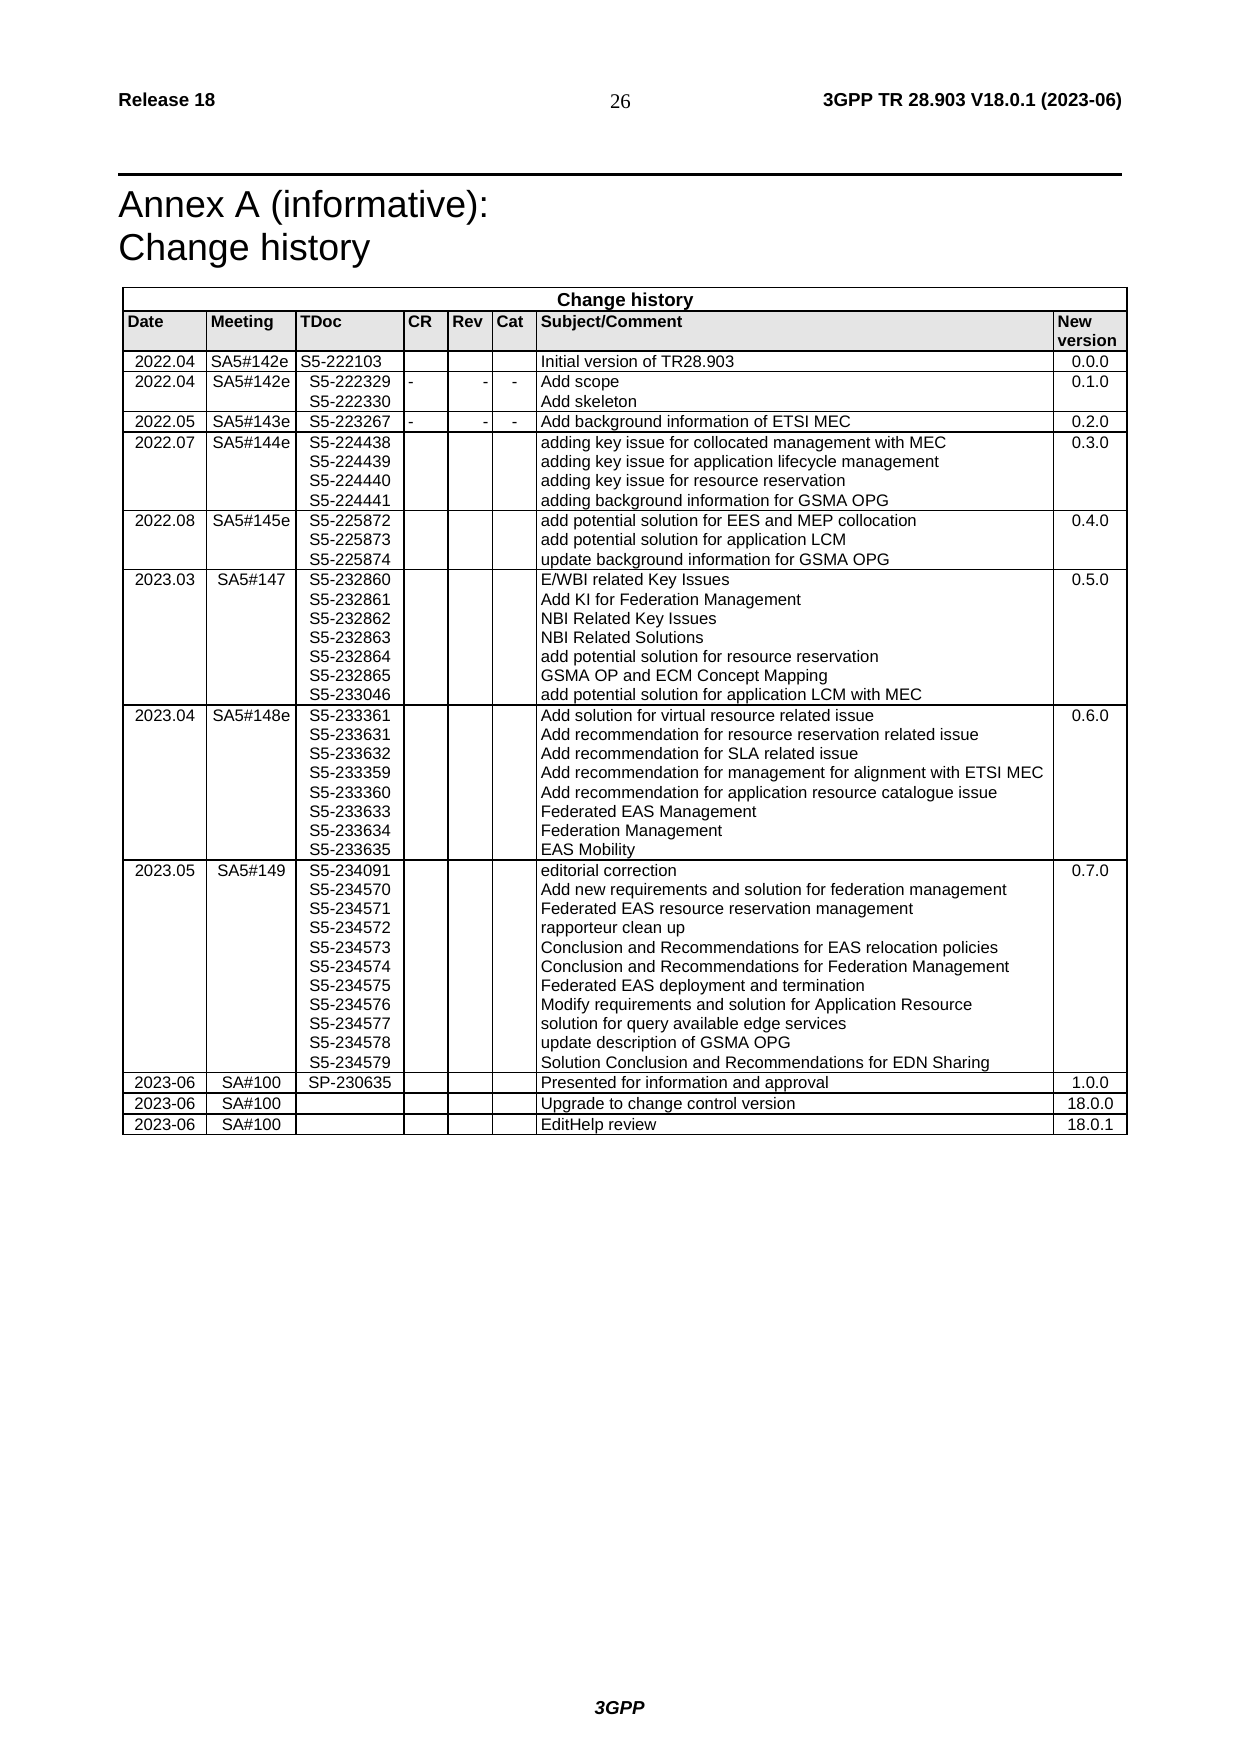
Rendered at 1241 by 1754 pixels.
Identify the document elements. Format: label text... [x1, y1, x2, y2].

table_cell SA5#147 [207, 570, 295, 704]
table_cell Date [124, 312, 206, 350]
table_cell [493, 706, 536, 859]
table_cell [493, 570, 536, 704]
table_cell Cat [493, 312, 536, 350]
table_cell 2023-06 [124, 1073, 206, 1092]
table_cell E/WBI related Key Issues Add KI for Federation Management NBI Related Key Issues NBI Related Solutions add potential solution for resource reservation GSMA OP and ECM Concept Mapping add potential solution for application LCM with MEC [537, 570, 1053, 704]
table_cell Rev [449, 312, 492, 350]
table_cell SP-230635 [297, 1073, 403, 1092]
table_cell 2022.04 [124, 352, 206, 371]
table_cell 0.3.0 [1054, 433, 1126, 509]
table_cell [405, 861, 447, 1072]
table_cell SA#100 [207, 1094, 295, 1113]
table_cell [405, 1073, 447, 1092]
subtitle Annex A (informative): Change history [118, 176, 1122, 268]
table_cell [493, 352, 536, 371]
table_cell 18.0.0 [1054, 1094, 1126, 1113]
table_cell S5-222329 S5-222330 [297, 372, 403, 411]
table_cell SA5#143e [207, 412, 295, 431]
table_cell editorial correction Add new requirements and solution for federation management Federated EAS resource reservation management rapporteur clean up Conclusion and Recommendations for EAS relocation policies Conclusion and Recommendations for Federation Management Federated EAS deployment and termination Modify requirements and solution for Application Resource solution for query available edge services update description of GSMA OPG Solution Conclusion and Recommendations for EDN Sharing [537, 861, 1053, 1072]
table_cell Initial version of TR28.903 [537, 352, 1053, 371]
table_cell Meeting [207, 312, 295, 350]
table_cell [493, 1073, 536, 1092]
table_cell S5-233361 S5-233631 S5-233632 S5-233359 S5-233360 S5-233633 S5-233634 S5-233635 [297, 706, 403, 859]
table_cell S5-225872 S5-225873 S5-225874 [297, 511, 403, 568]
table_cell Add scope Add skeleton [537, 372, 1053, 411]
table_cell New version [1054, 312, 1126, 350]
table_cell 2022.04 [124, 372, 206, 411]
table_cell 2023-06 [124, 1094, 206, 1113]
table_cell S5-234091 S5-234570 S5-234571 S5-234572 S5-234573 S5-234574 S5-234575 S5-234576 S5-234577 S5-234578 S5-234579 [297, 861, 403, 1072]
table_cell 0.4.0 [1054, 511, 1126, 568]
table_cell 2022.07 [124, 433, 206, 509]
table_cell [449, 1115, 492, 1134]
table_cell 2022.05 [124, 412, 206, 431]
table_cell 2023.04 [124, 706, 206, 859]
table_cell - [493, 412, 536, 431]
table_cell Presented for information and approval [537, 1073, 1053, 1092]
table_cell adding key issue for collocated management with MEC adding key issue for application lifecycle management adding key issue for resource reservation adding background information for GSMA OPG [537, 433, 1053, 509]
table_cell S5-224438 S5-224439 S5-224440 S5-224441 [297, 433, 403, 509]
table_cell 0.6.0 [1054, 706, 1126, 859]
table_cell [493, 861, 536, 1072]
table_cell [493, 1094, 536, 1113]
table_cell - [449, 412, 492, 431]
table_cell [405, 706, 447, 859]
table_cell 0.5.0 [1054, 570, 1126, 704]
table_cell SA5#145e [207, 511, 295, 568]
table_cell 2023.03 [124, 570, 206, 704]
table_header Change history [124, 288, 1126, 310]
table_cell S5-223267 [297, 412, 403, 431]
table_cell [405, 352, 447, 371]
table_cell - [493, 372, 536, 411]
table_cell [449, 570, 492, 704]
table_cell [449, 511, 492, 568]
table_cell S5-232860 S5-232861 S5-232862 S5-232863 S5-232864 S5-232865 S5-233046 [297, 570, 403, 704]
table_cell [449, 861, 492, 1072]
table_cell 18.0.1 [1054, 1115, 1126, 1134]
table_cell [405, 570, 447, 704]
table_cell [449, 1094, 492, 1113]
table_cell SA5#142e [207, 372, 295, 411]
table_cell 0.1.0 [1054, 372, 1126, 411]
table_cell add potential solution for EES and MEP collocation add potential solution for application LCM update background information for GSMA OPG [537, 511, 1053, 568]
table_cell TDoc [297, 312, 403, 350]
table_cell SA5#144e [207, 433, 295, 509]
table_cell [449, 1073, 492, 1092]
table_cell SA#100 [207, 1073, 295, 1092]
table_cell SA#100 [207, 1115, 295, 1134]
table_cell Add solution for virtual resource related issue Add recommendation for resource reservation related issue Add recommendation for SLA related issue Add recommendation for management for alignment with ETSI MEC Add recommendation for application resource catalogue issue Federated EAS Management Federation Management EAS Mobility [537, 706, 1053, 859]
table_cell [449, 706, 492, 859]
table_cell [297, 1094, 403, 1113]
table_cell S5-222103 [297, 352, 403, 371]
table_cell SA5#148e [207, 706, 295, 859]
table_cell 0.0.0 [1054, 352, 1126, 371]
table_cell [405, 511, 447, 568]
table_cell - [449, 372, 492, 411]
table_cell [493, 1115, 536, 1134]
table_cell Subject/Comment [537, 312, 1053, 350]
table_cell 0.2.0 [1054, 412, 1126, 431]
table_cell 2023-06 [124, 1115, 206, 1134]
table_cell SA5#149 [207, 861, 295, 1072]
table_cell [493, 433, 536, 509]
table_cell EditHelp review [537, 1115, 1053, 1134]
table_cell [405, 433, 447, 509]
table_cell [405, 1115, 447, 1134]
table_cell 0.7.0 [1054, 861, 1126, 1072]
table_cell [449, 352, 492, 371]
table_cell SA5#142e [207, 352, 295, 371]
table_cell Add background information of ETSI MEC [537, 412, 1053, 431]
table_cell 2022.08 [124, 511, 206, 568]
table_cell [297, 1115, 403, 1134]
table_cell Upgrade to change control version [537, 1094, 1053, 1113]
table_cell [405, 1094, 447, 1113]
table_cell CR [405, 312, 447, 350]
table_cell - [405, 372, 447, 411]
table_cell 2023.05 [124, 861, 206, 1072]
table_cell 1.0.0 [1054, 1073, 1126, 1092]
table_cell [449, 433, 492, 509]
table_cell - [405, 412, 447, 431]
table_cell [493, 511, 536, 568]
